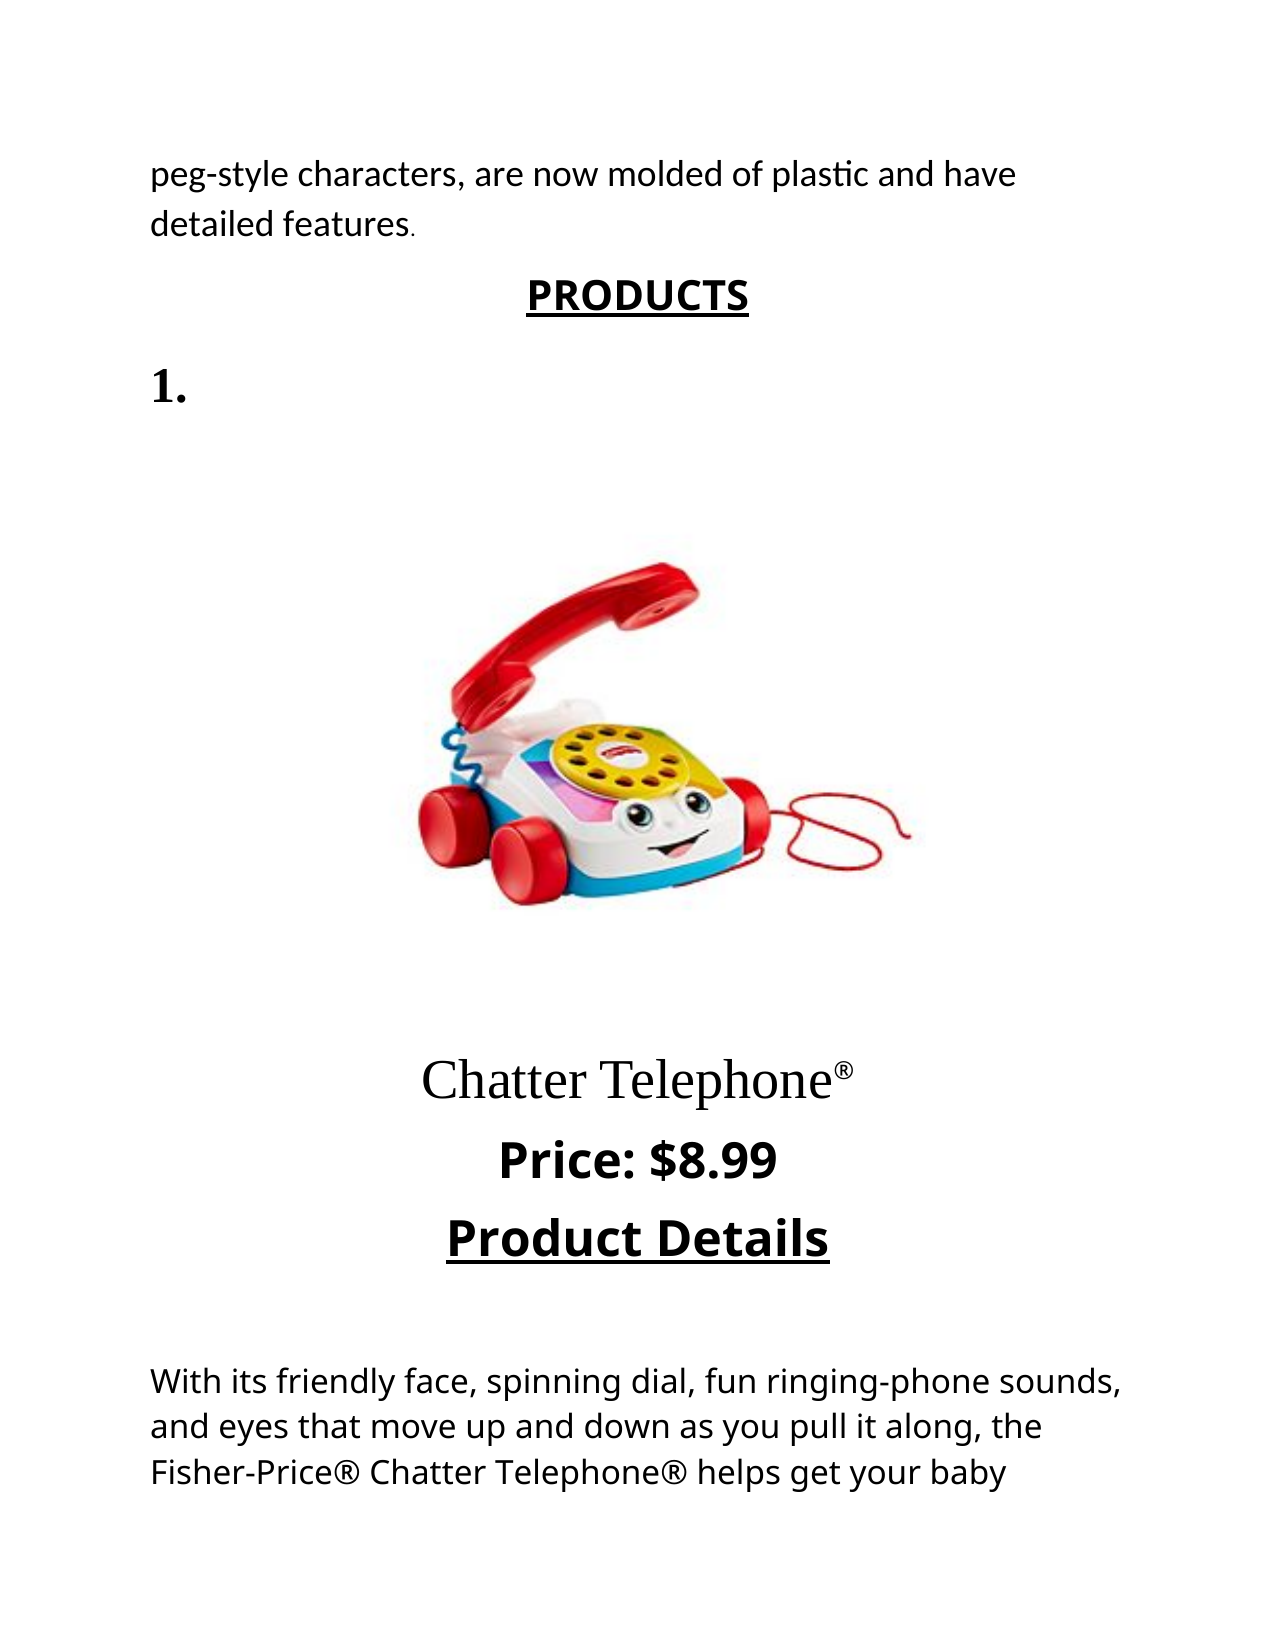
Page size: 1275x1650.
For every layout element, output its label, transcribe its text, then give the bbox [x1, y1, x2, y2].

text Product Details [150, 1203, 1125, 1271]
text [150, 1358, 1125, 1494]
picture [325, 442, 951, 1027]
text Price: $8.99 [150, 1125, 1125, 1193]
text Chatter Telephone® [150, 1046, 1125, 1111]
text PRODUCTS [150, 266, 1125, 322]
subtitle 1. [150, 356, 1125, 413]
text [150, 150, 1125, 245]
